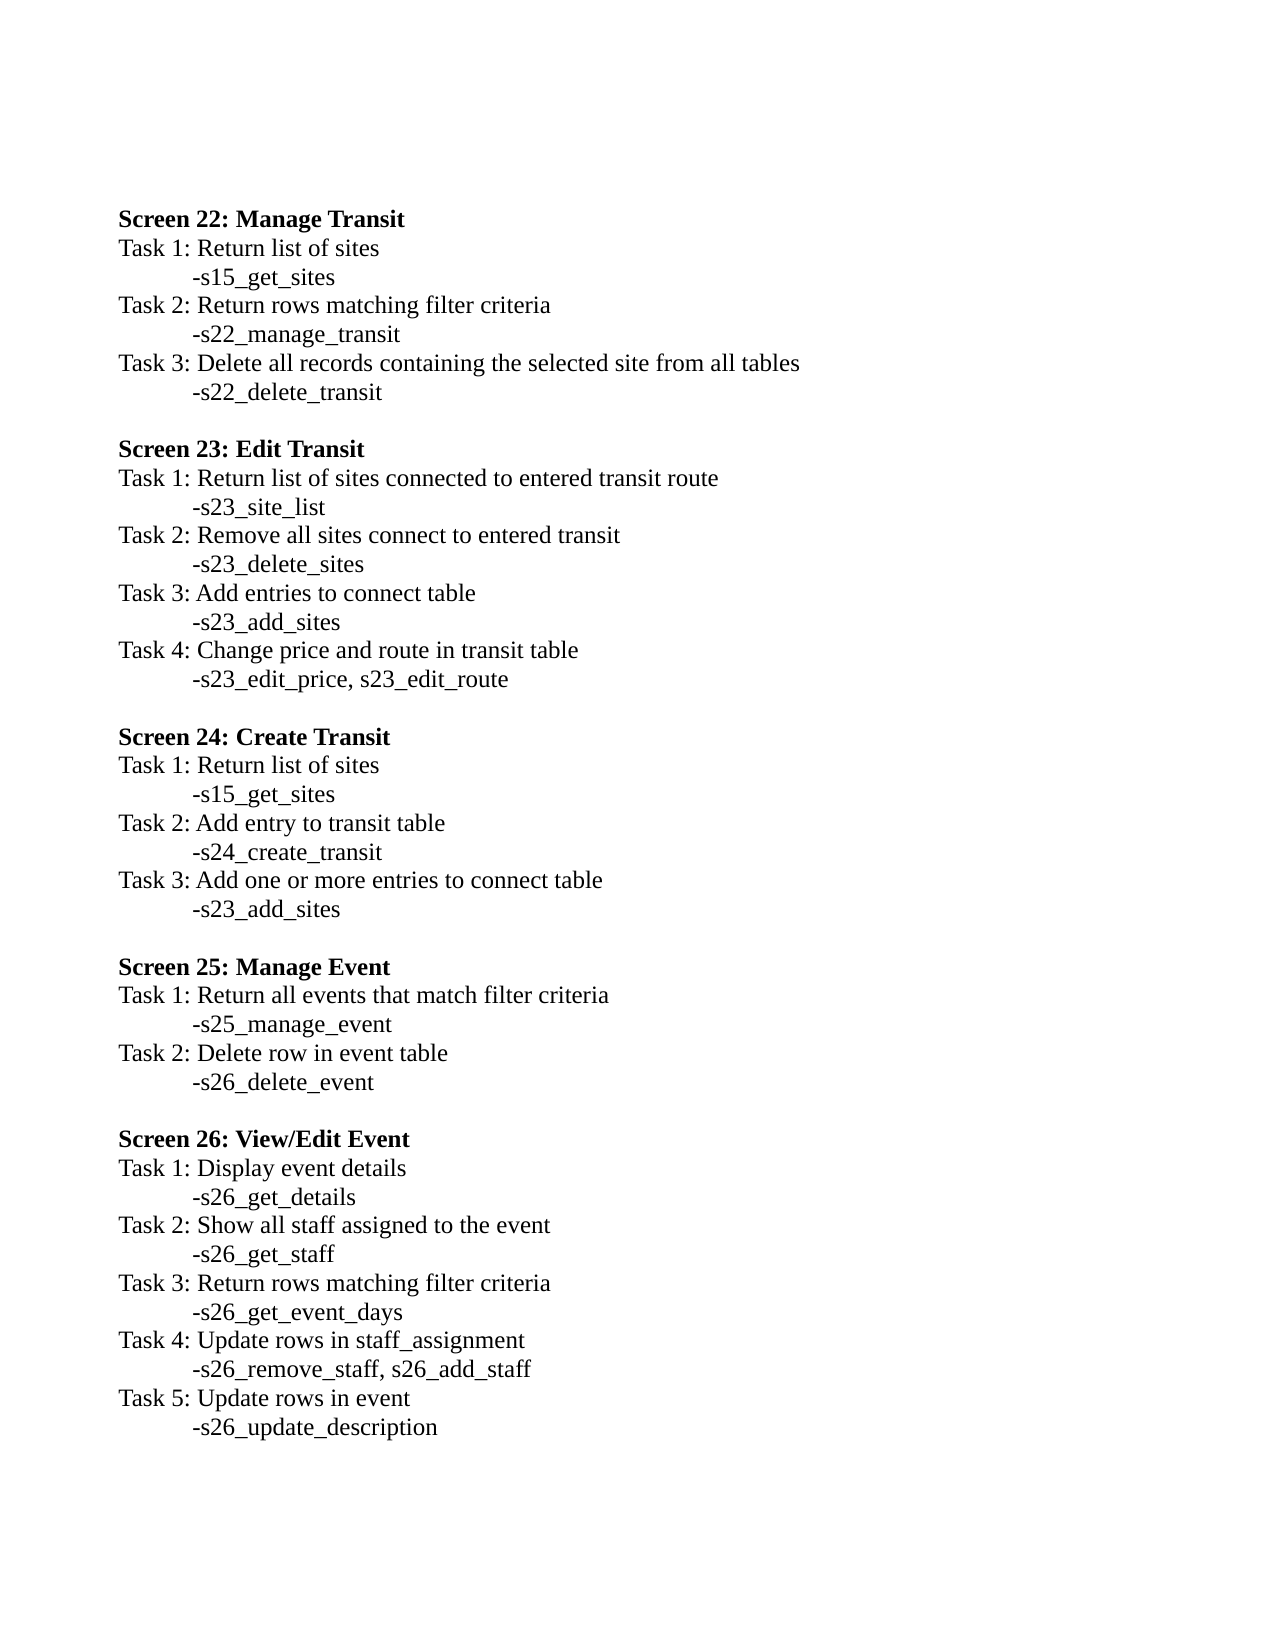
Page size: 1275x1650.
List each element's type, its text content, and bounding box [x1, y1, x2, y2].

text -s26_get_details [118, 1182, 1157, 1211]
text -s24_create_transit [118, 837, 1157, 866]
text -s22_manage_transit [118, 319, 1157, 348]
text -s22_delete_transit [118, 377, 1157, 406]
text Task 1: Return list of sites connected to entered transit route [118, 463, 1157, 492]
text Task 4: Update rows in staff_assignment [118, 1326, 1157, 1354]
text Task 5: Update rows in event [118, 1383, 1157, 1412]
text -s15_get_sites [118, 779, 1157, 808]
text -s23_site_list [118, 492, 1157, 521]
text Task 2: Return rows matching filter criteria [118, 291, 1157, 319]
text -s26_delete_event [118, 1067, 1157, 1096]
text -s23_add_sites [118, 894, 1157, 923]
text Task 2: Remove all sites connect to entered transit [118, 521, 1157, 549]
text Task 4: Change price and route in transit table [118, 636, 1157, 664]
text Task 1: Return list of sites [118, 233, 1157, 262]
text -s26_get_staff [118, 1239, 1157, 1268]
text -s15_get_sites [118, 262, 1157, 291]
text -s23_delete_sites [118, 549, 1157, 578]
text -s26_remove_staff, s26_add_staff [118, 1354, 1157, 1383]
text Task 2: Delete row in event table [118, 1038, 1157, 1067]
text -s23_edit_price, s23_edit_route [118, 664, 1157, 693]
text Task 2: Show all staff assigned to the event [118, 1211, 1157, 1239]
text Screen 23: Edit Transit [118, 434, 1157, 463]
text -s25_manage_event [118, 1009, 1157, 1038]
text Task 3: Add entries to connect table [118, 578, 1157, 607]
text Task 1: Display event details [118, 1153, 1157, 1182]
text Screen 22: Manage Transit [118, 204, 1157, 233]
text Screen 25: Manage Event [118, 952, 1157, 981]
text Task 1: Return all events that match filter criteria [118, 981, 1157, 1009]
text Task 3: Return rows matching filter criteria [118, 1268, 1157, 1297]
text Screen 26: View/Edit Event [118, 1124, 1157, 1153]
text -s26_get_event_days [118, 1297, 1157, 1326]
text Task 3: Delete all records containing the selected site from all tables [118, 348, 1157, 377]
text Task 1: Return list of sites [118, 751, 1157, 779]
text Task 3: Add one or more entries to connect table [118, 866, 1157, 894]
text Task 2: Add entry to transit table [118, 808, 1157, 837]
text -s26_update_description [118, 1412, 1157, 1441]
text -s23_add_sites [118, 607, 1157, 636]
text Screen 24: Create Transit [118, 722, 1157, 751]
